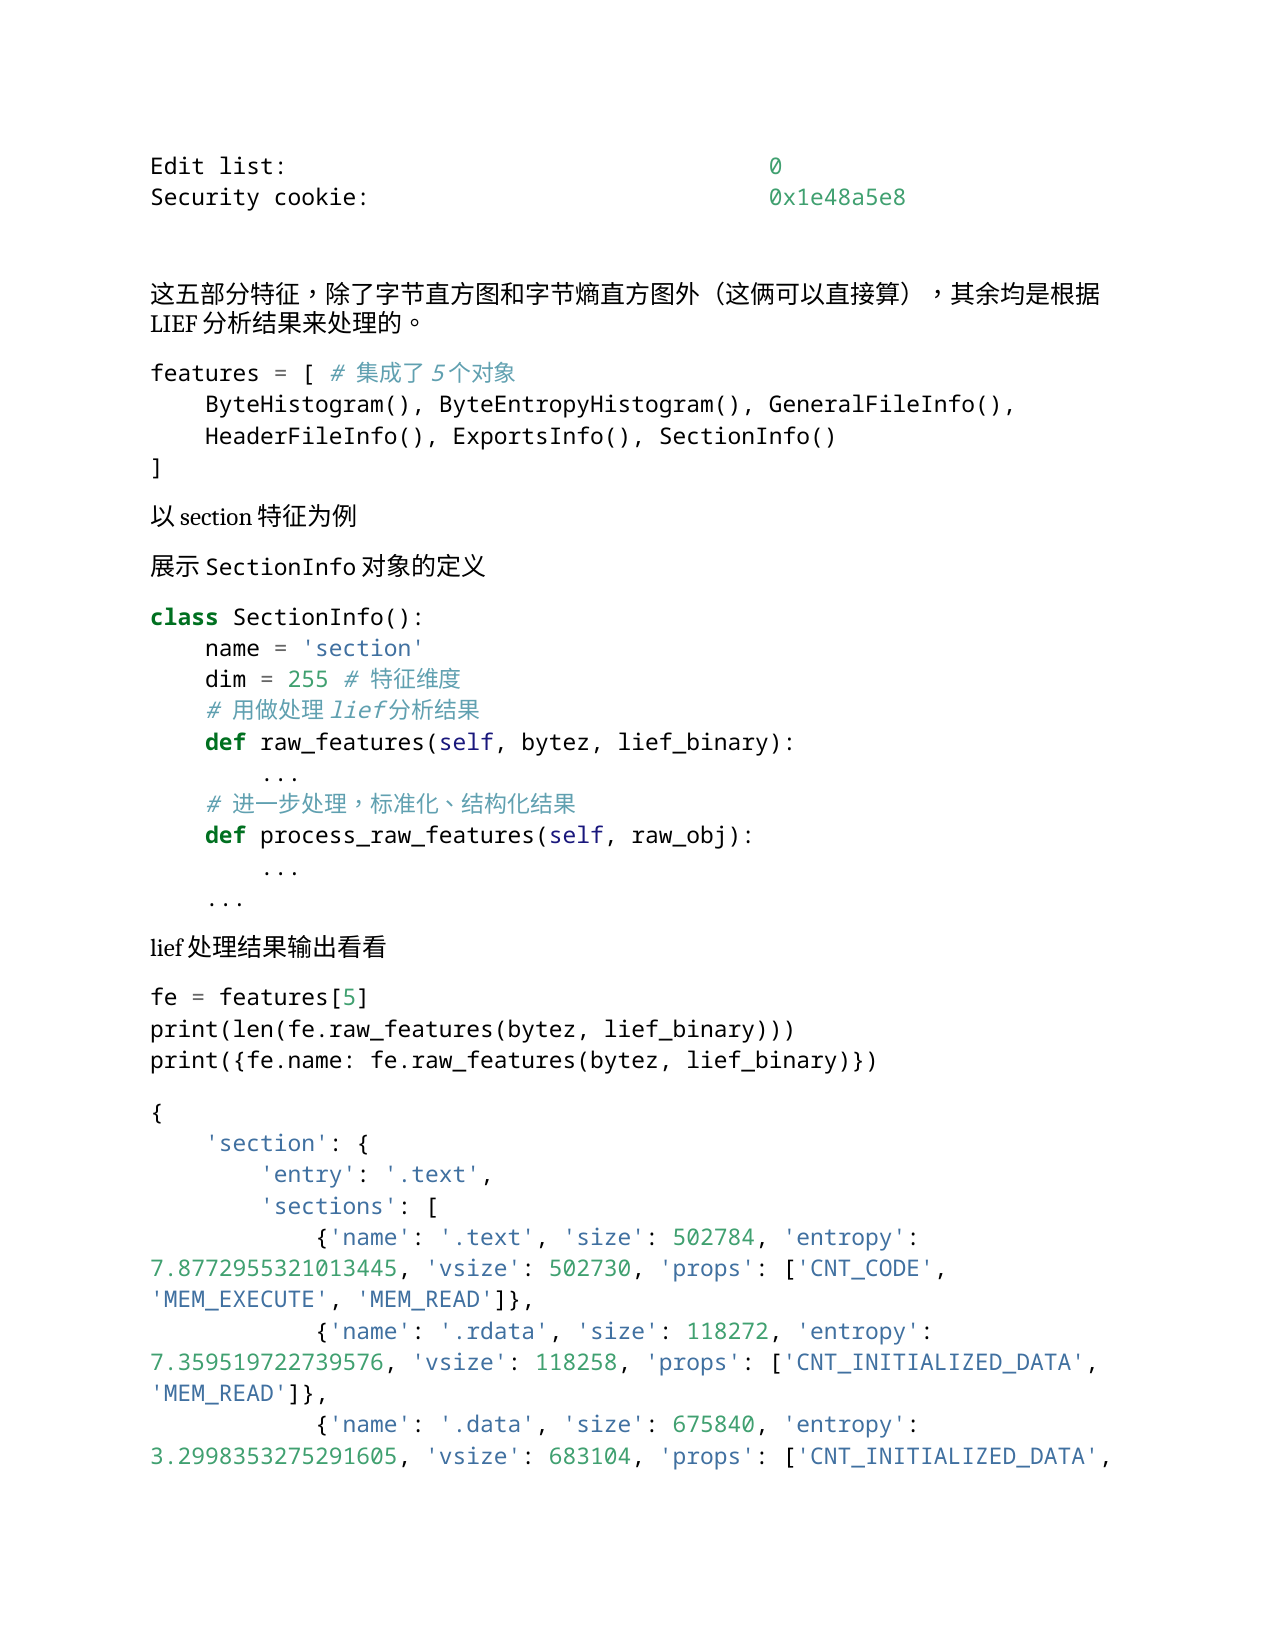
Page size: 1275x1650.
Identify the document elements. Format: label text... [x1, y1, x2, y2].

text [150, 1096, 1125, 1471]
text 这五部分特征，除了字节直方图和字节熵直方图外（这俩可以直接算），其余均是根据LIEF分析结果来处理的。 [150, 281, 1125, 338]
text class SectionInfo(): name = 'section' dim = 255 # 特征维度 # 用做处理lief分析结果 def raw_features(self, bytez, lief_binary): ... # 进一步处理，标准化、结构化结果 def process_raw_features(self, raw_obj): ... ... [150, 600, 1125, 913]
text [150, 150, 1125, 212]
text features = [ # 集成了5个对象 ByteHistogram(), ByteEntropyHistogram(), GeneralFileInfo(), HeaderFileInfo(), ExportsInfo(), SectionInfo() ] [150, 357, 1125, 482]
text lief处理结果输出看看 [150, 934, 1125, 962]
text fe = features[5] print(len(fe.raw_features(bytez, lief_binary))) print({fe.name: fe.raw_features(bytez, lief_binary)}) [150, 981, 1125, 1075]
text 以section特征为例 [150, 503, 1125, 532]
text 展示SectionInfo对象的定义 [150, 550, 1125, 582]
